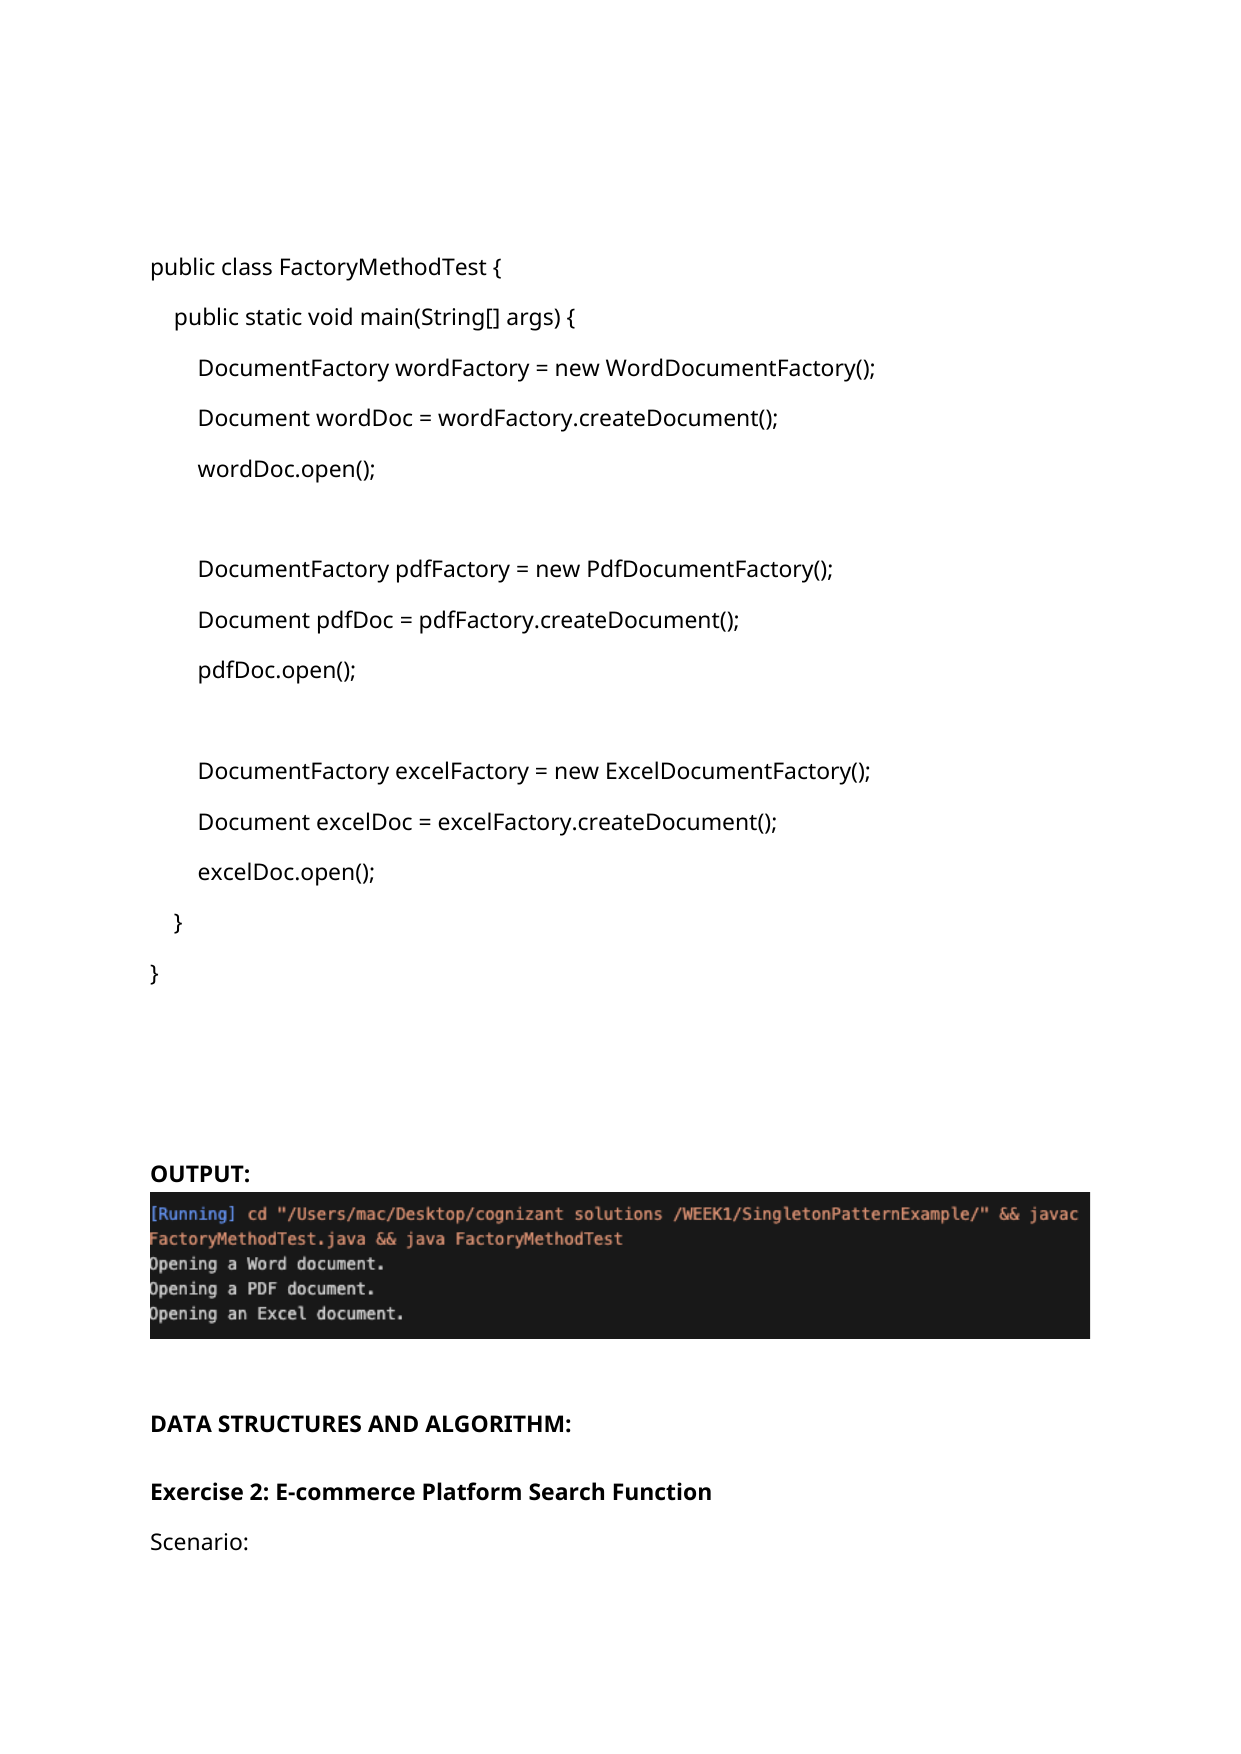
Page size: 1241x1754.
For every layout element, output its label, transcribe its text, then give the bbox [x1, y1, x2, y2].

text DocumentFactory pdfFactory = new PdfDocumentFactory(); [150, 553, 1090, 584]
text public static void main(String[] args) { [150, 301, 1090, 332]
text OUTPUT: [150, 1158, 1090, 1192]
text Document wordDoc = wordFactory.createDocument(); [150, 402, 1090, 433]
text excelDoc.open(); [150, 856, 1090, 887]
text DocumentFactory excelFactory = new ExcelDocumentFactory(); [150, 755, 1090, 786]
picture [150, 1192, 1091, 1339]
text DATA STRUCTURES AND ALGORITHM: Exercise 2: E-commerce Platform Search Function [150, 1408, 1090, 1507]
text } [150, 906, 1090, 937]
text pdfDoc.open(); [150, 654, 1090, 685]
text Scenario: [150, 1526, 1090, 1557]
text DocumentFactory wordFactory = new WordDocumentFactory(); [150, 352, 1090, 383]
text } [150, 957, 1090, 988]
text wordDoc.open(); [150, 452, 1090, 484]
text public class FactoryMethodTest { [150, 251, 1090, 282]
text Document excelDoc = excelFactory.createDocument(); [150, 805, 1090, 837]
text Document pdfDoc = pdfFactory.createDocument(); [150, 604, 1090, 635]
